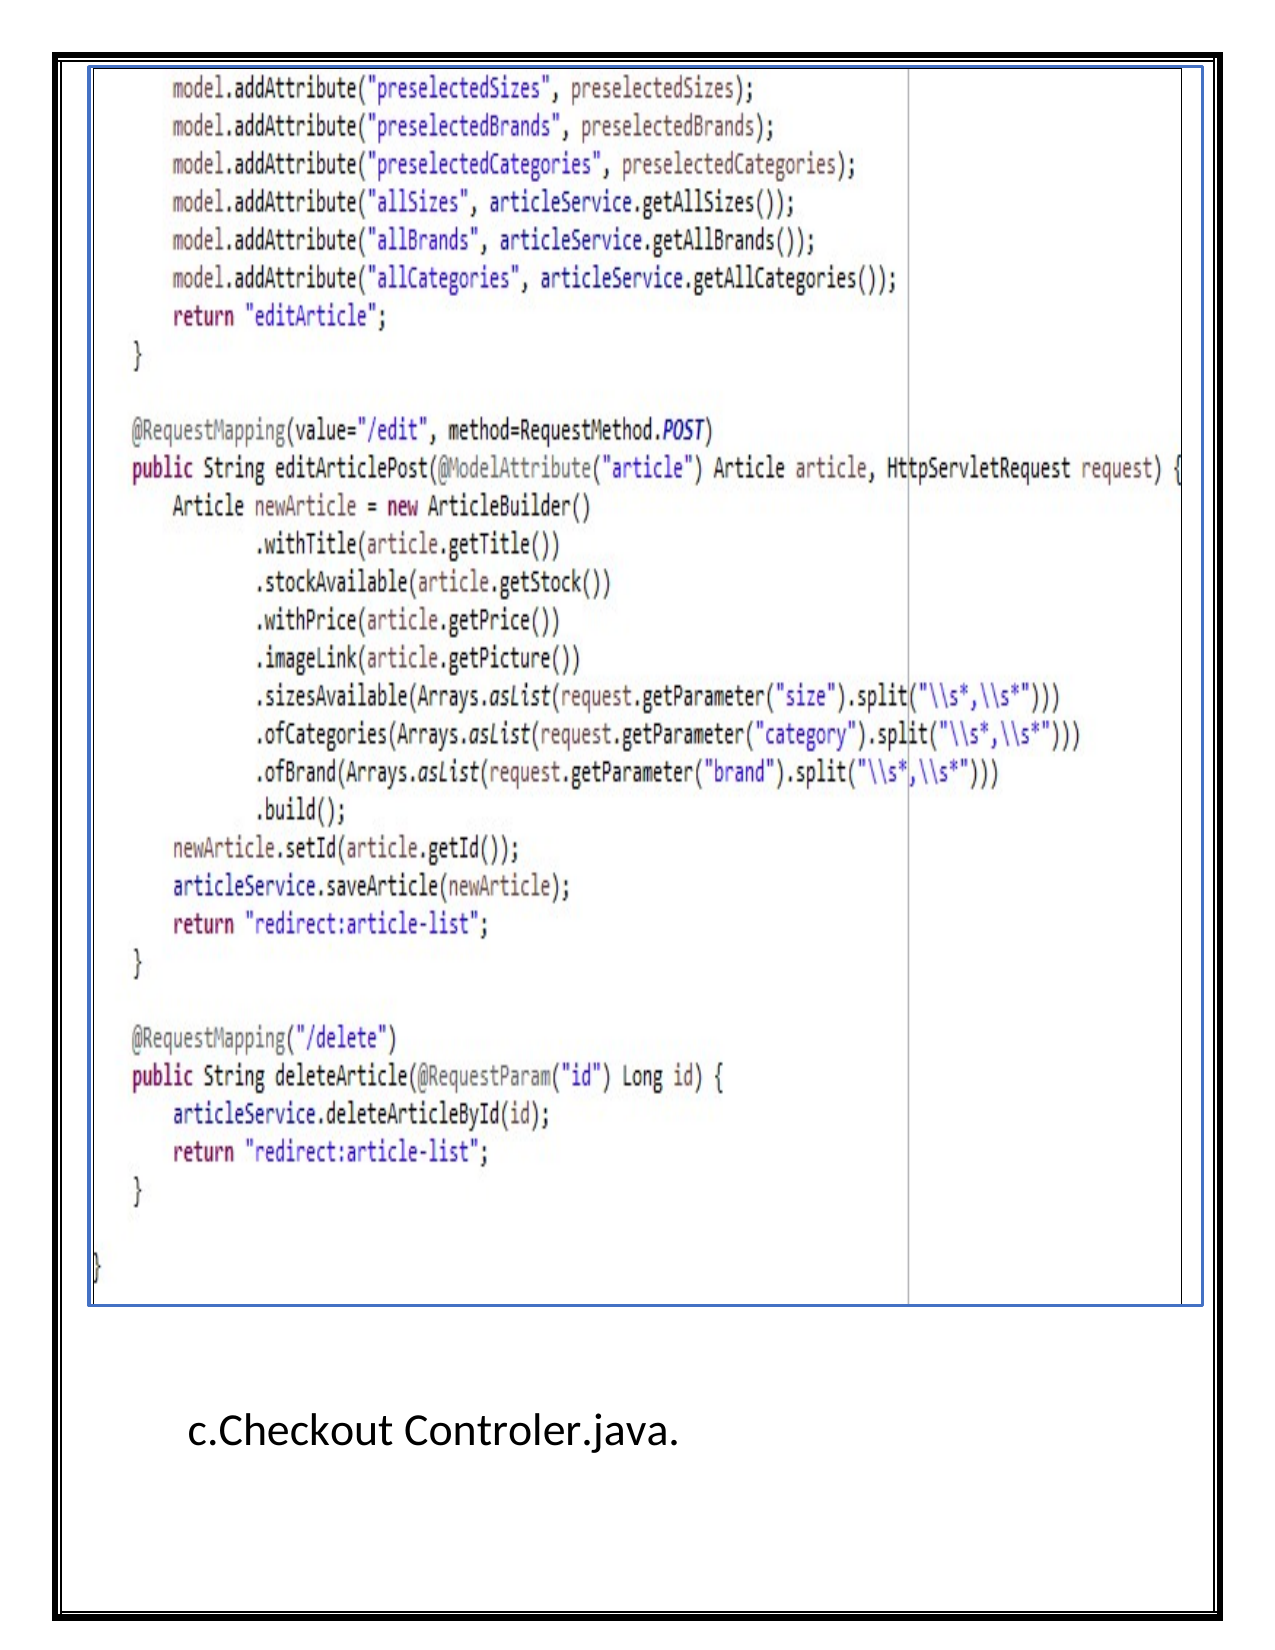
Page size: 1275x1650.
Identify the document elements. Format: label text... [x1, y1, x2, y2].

picture [94, 69, 1181, 1304]
text c.Checkout Controler.java. [187, 1401, 1204, 1457]
